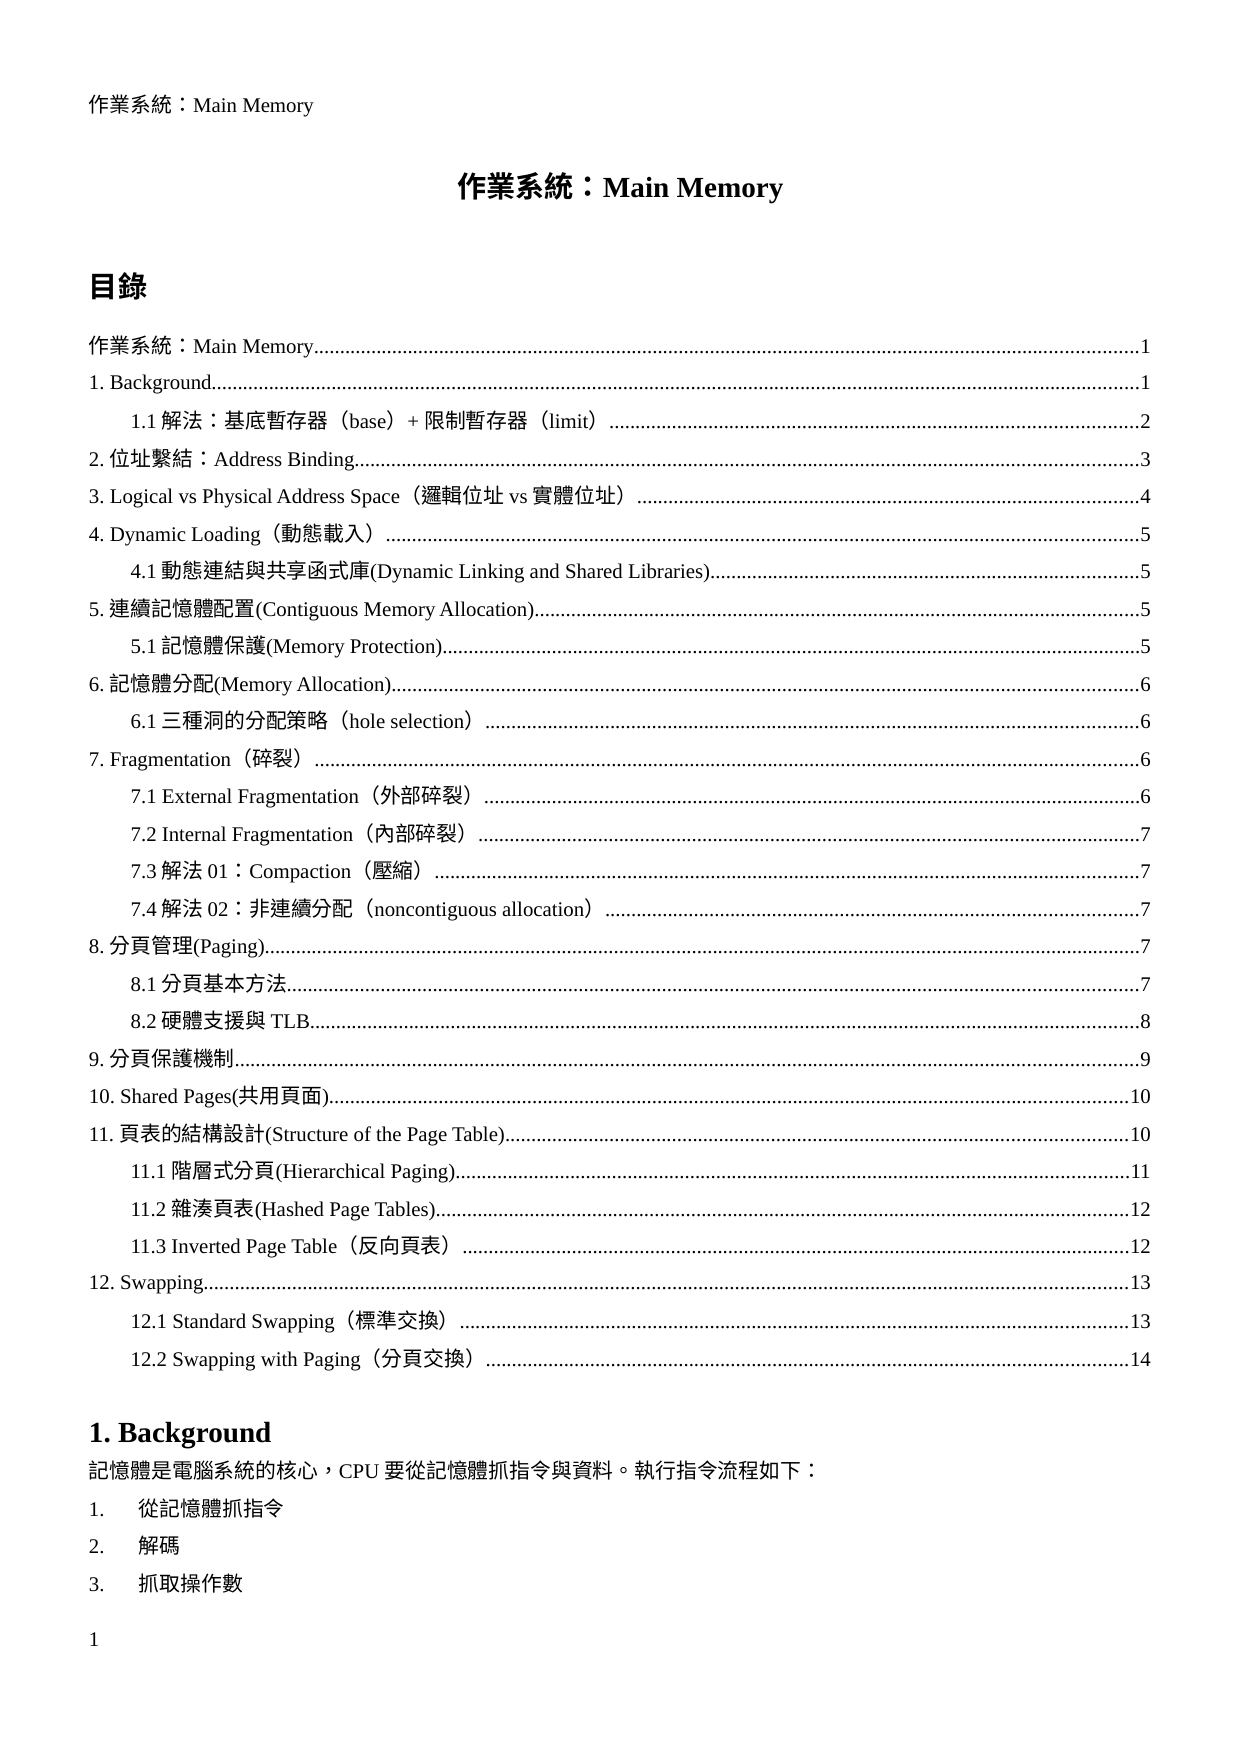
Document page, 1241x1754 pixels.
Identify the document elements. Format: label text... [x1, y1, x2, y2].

list 從記憶體抓指令 [89, 1488, 1152, 1526]
list 解碼 [89, 1526, 1152, 1563]
title 作業系統：Main Memory [89, 148, 1152, 223]
list 抓取操作數 [89, 1563, 1152, 1601]
subtitle Background [89, 1413, 1152, 1451]
text 記憶體是電腦系統的核心，CPU 要從記憶體抓指令與資料。執行指令流程如下： [89, 1451, 1152, 1488]
